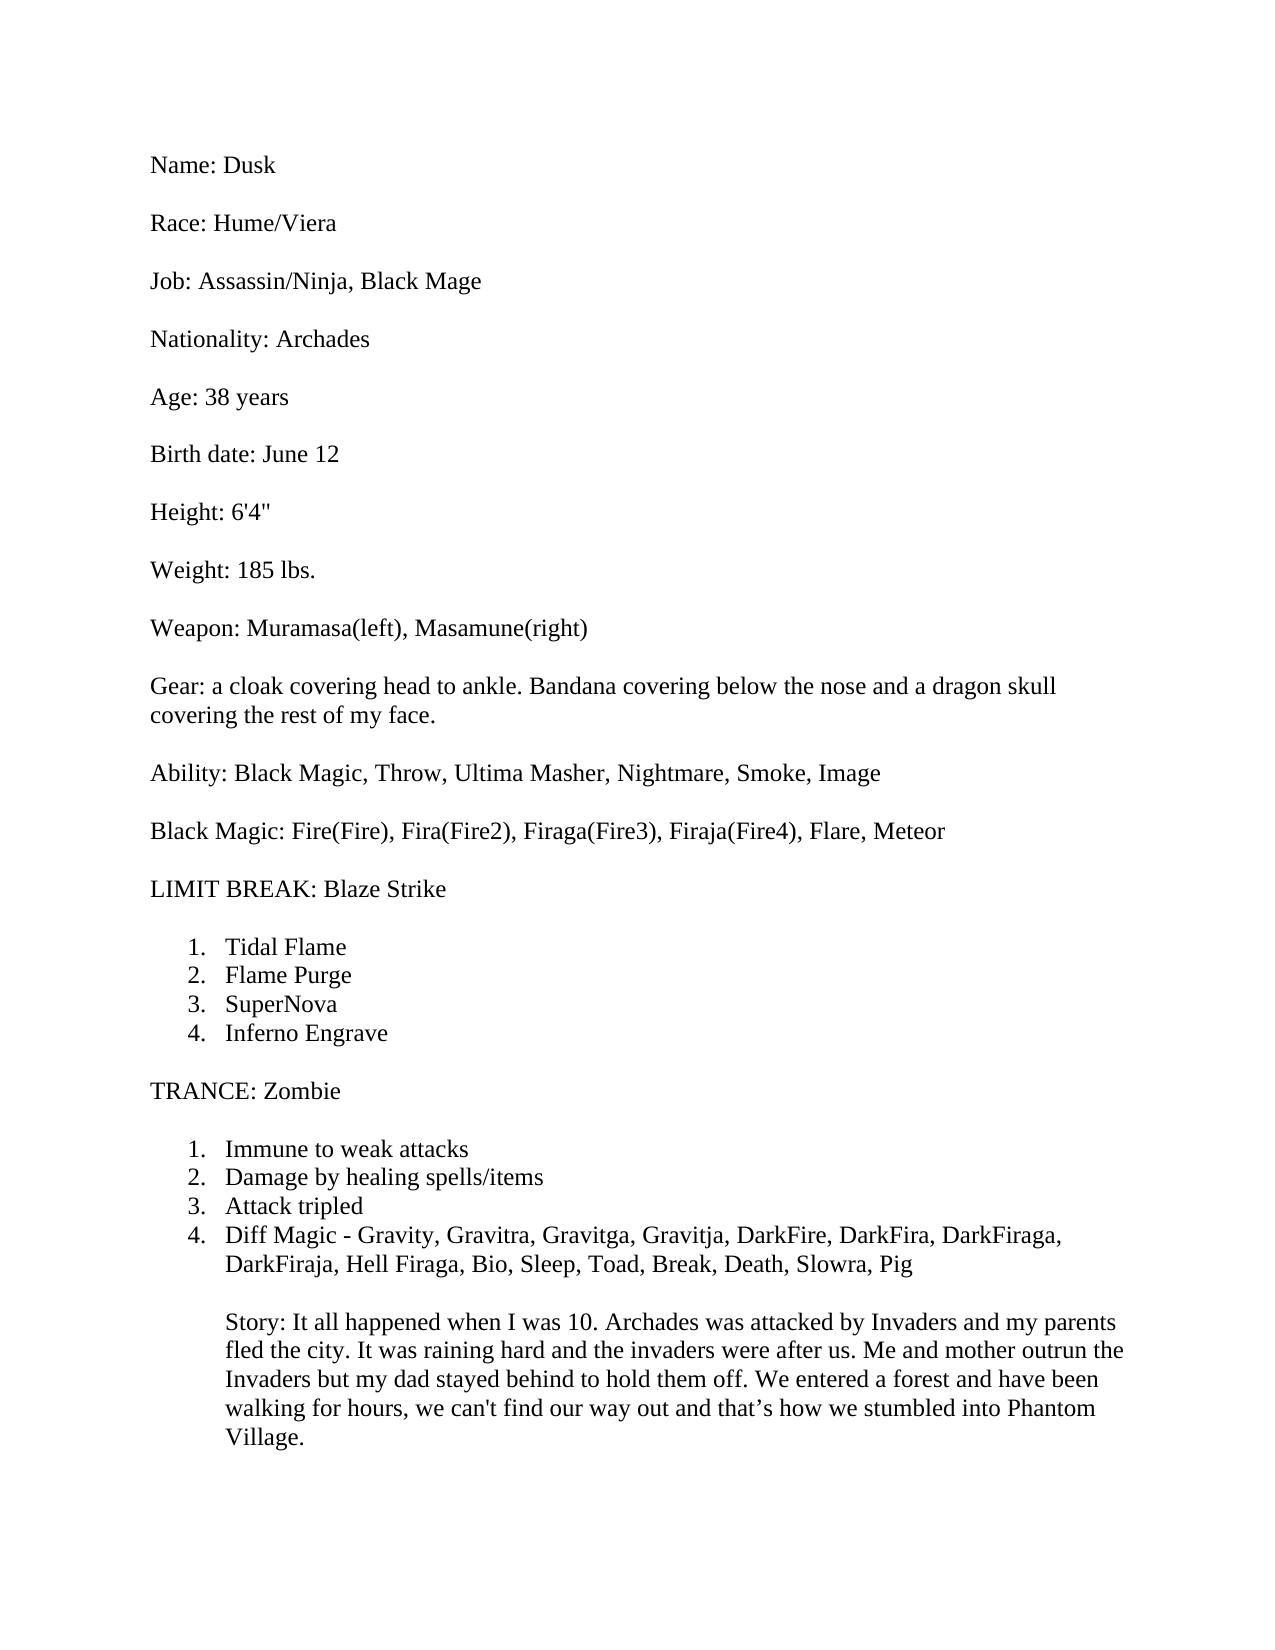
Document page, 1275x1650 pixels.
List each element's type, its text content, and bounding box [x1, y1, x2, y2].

list SuperNova [187, 989, 1125, 1018]
text Black Magic: Fire(Fire), Fira(Fire2), Firaga(Fire3), Firaja(Fire4), Flare, Meteor [150, 816, 1125, 844]
text Height: 6'4" [150, 497, 1125, 526]
text Story: It all happened when I was 10. Archades was attacked by Invaders and my parents fled the city. It was raining hard and the invaders were after us. Me and mother outrun the Invaders but my dad stayed behind to hold them off. We entered a forest and have been walking for hours, we can't find our way out and that’s how we stumbled into Phantom Village. [225, 1307, 1125, 1450]
text LIMIT BREAK: Blaze Strike [150, 874, 1125, 902]
text Name: Dusk [150, 150, 1125, 179]
text Birth date: June 12 [150, 439, 1125, 468]
text Ability: Black Magic, Throw, Ultima Masher, Nightmare, Smoke, Image [150, 758, 1125, 787]
list Flame Purge [187, 960, 1125, 989]
list Inferno Engrave [187, 1018, 1125, 1047]
text Race: Hume/Viera [150, 208, 1125, 237]
text Weight: 185 lbs. [150, 555, 1125, 584]
list Immune to weak attacks [187, 1134, 1125, 1162]
list Tidal Flame [187, 932, 1125, 960]
list Attack tripled [187, 1191, 1125, 1220]
text Weapon: Muramasa(left), Masamune(right) [150, 613, 1125, 642]
text Nationality: Archades [150, 324, 1125, 352]
text TRANCE: Zombie [150, 1076, 1125, 1104]
list Damage by healing spells/items [187, 1162, 1125, 1191]
list Diff Magic - Gravity, Gravitra, Gravitga, Gravitja, DarkFire, DarkFira, DarkFiraga, DarkFiraja, Hell Firaga, Bio, Sleep, Toad, Break, Death, Slowra, Pig [187, 1220, 1125, 1277]
text Age: 38 years [150, 382, 1125, 410]
text Gear: a cloak covering head to ankle. Bandana covering below the nose and a dragon skull covering the rest of my face. [150, 671, 1125, 729]
text Job: Assassin/Ninja, Black Mage [150, 266, 1125, 294]
